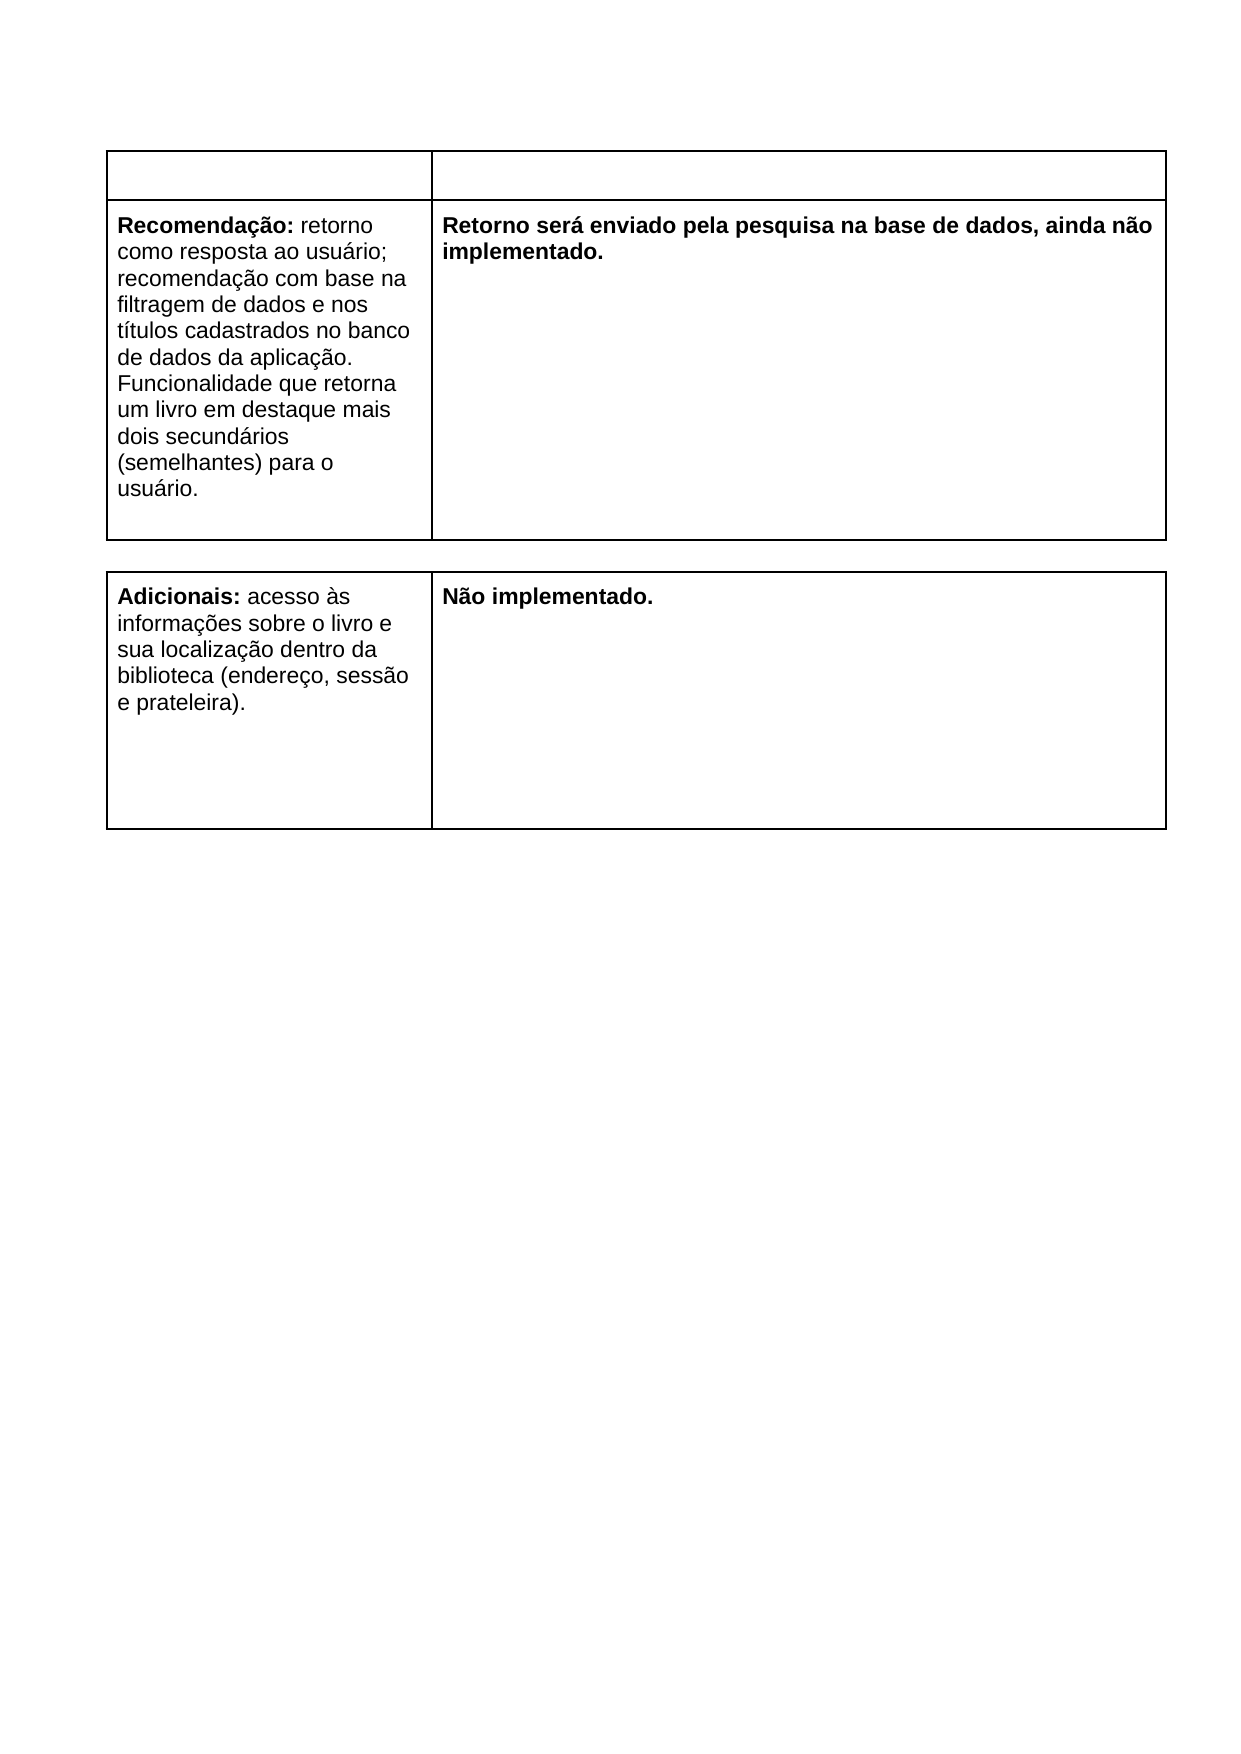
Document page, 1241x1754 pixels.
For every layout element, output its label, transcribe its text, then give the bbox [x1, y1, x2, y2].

table_cell Recomendação: retorno como resposta ao usuário; recomendação com base na filtragem de dados e nos títulos cadastrados no banco de dados da aplicação. Funcionalidade que retorna um livro em destaque mais dois secundários (semelhantes) para o usuário. [108, 201, 431, 538]
table_header Adicionais: acesso às informações sobre o livro e sua localização dentro da biblioteca (endereço, sessão e prateleira). [108, 573, 431, 827]
table_cell Retorno será enviado pela pesquisa na base de dados, ainda não implementado. [433, 201, 1165, 538]
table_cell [433, 152, 1165, 199]
table_header Não implementado. [433, 573, 1165, 827]
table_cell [108, 152, 431, 199]
